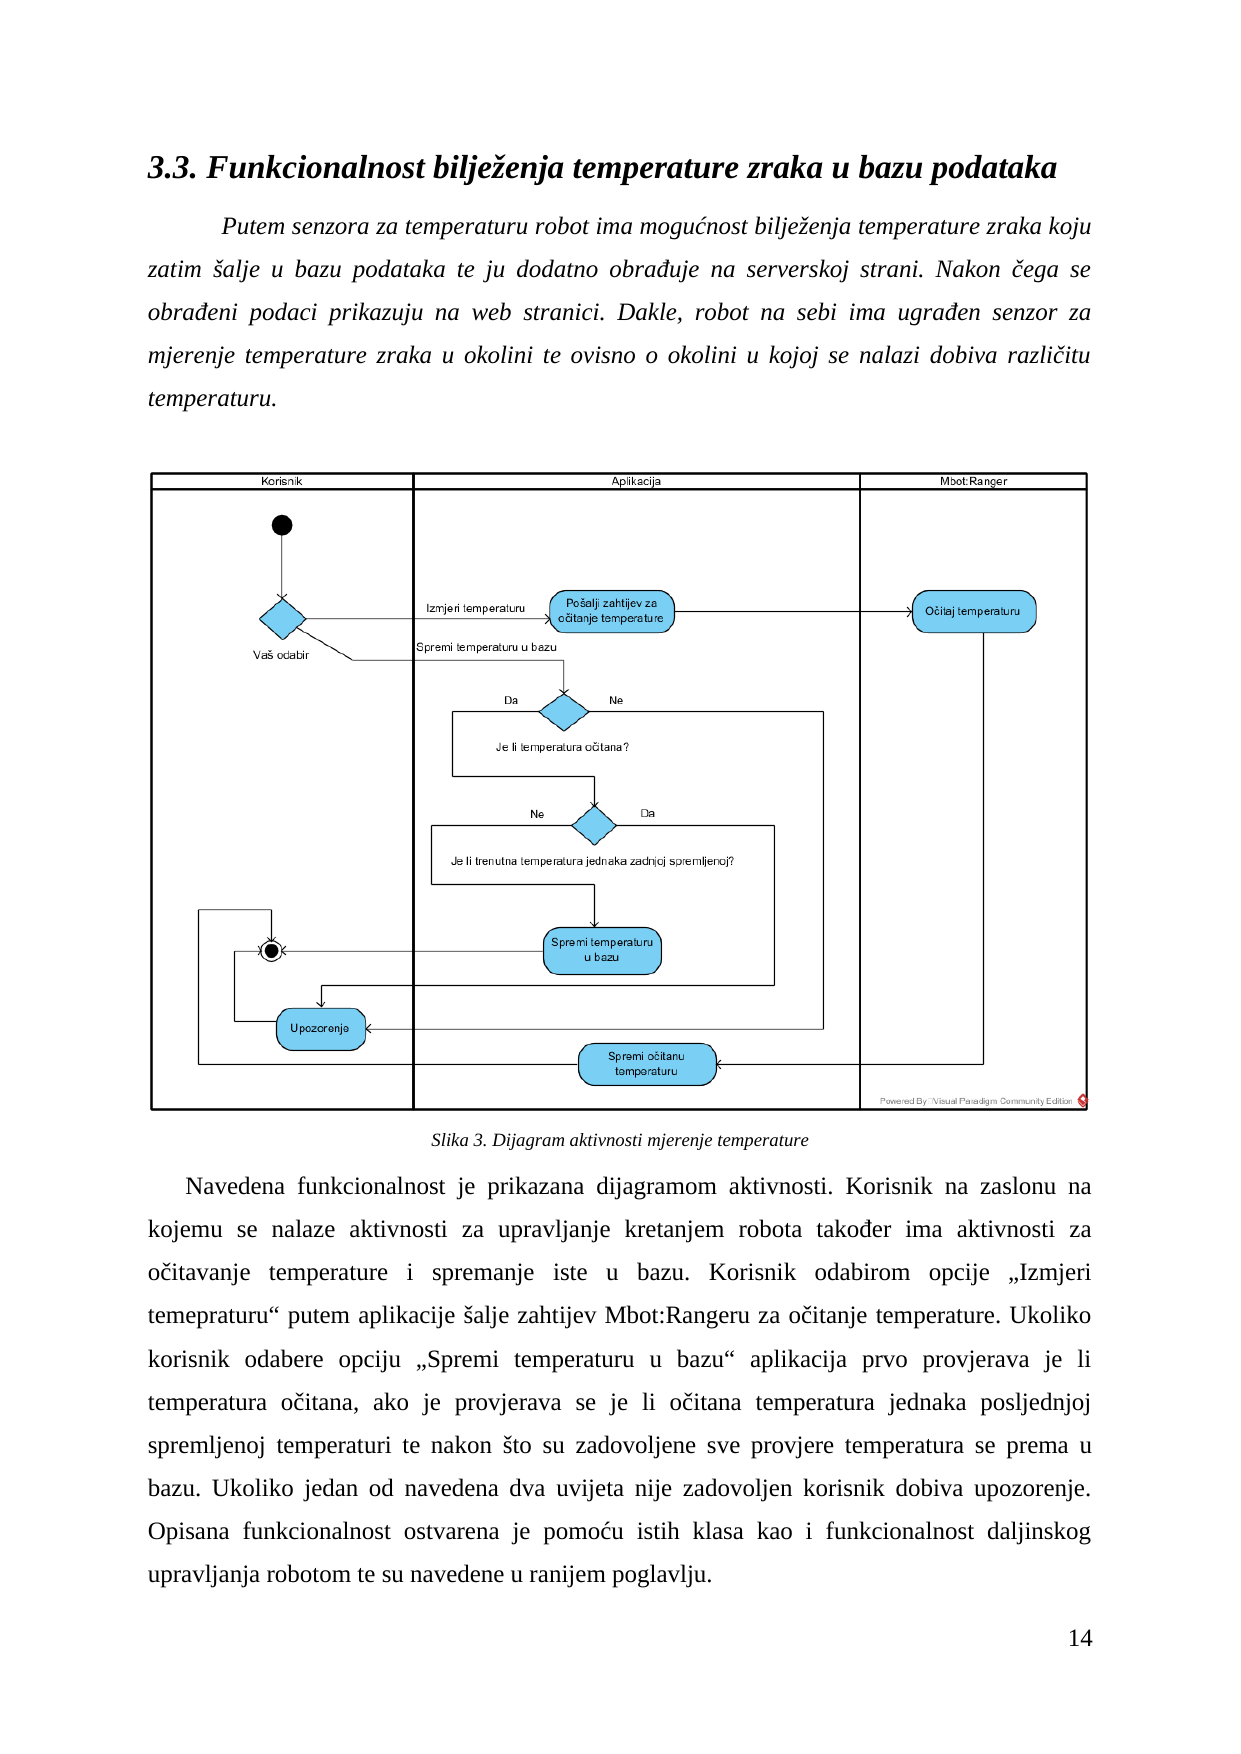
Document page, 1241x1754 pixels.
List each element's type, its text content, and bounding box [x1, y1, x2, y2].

text Slika 3. Dijagram aktivnosti mjerenje temperature [148, 1129, 1093, 1150]
picture [147, 469, 1093, 1115]
text Putem senzora za temperaturu robot ima mogućnost bilježenja temperature zraka koju zatim šalje u bazu podataka te ju dodatno obrađuje na serverskoj strani. Nakon čega se obrađeni podaci prikazuju na web stranici. Dakle, robot na sebi ima ugrađen senzor za mjerenje temperature zraka u okolini te ovisno o okolini u kojoj se nalazi dobiva različitu temperaturu. [148, 211, 1093, 412]
subtitle 3.3. Funkcionalnost bilježenja temperature zraka u bazu podataka [148, 148, 1093, 186]
text Navedena funkcionalnost je prikazana dijagramom aktivnosti. Korisnik na zaslonu na kojemu se nalaze aktivnosti za upravljanje kretanjem robota također ima aktivnosti za očitavanje temperature i spremanje iste u bazu. Korisnik odabirom opcije „Izmjeri temepraturu“ putem aplikacije šalje zahtijev Mbot:Rangeru za očitanje temperature. Ukoliko korisnik odabere opciju „Spremi temperaturu u bazu“ aplikacija prvo provjerava je li temperatura očitana, ako je provjerava se je li očitana temperatura jednaka posljednjoj spremljenoj temperaturi te nakon što su zadovoljene sve provjere temperatura se prema u bazu. Ukoliko jedan od navedena dva uvijeta nije zadovoljen korisnik dobiva upozorenje. Opisana funkcionalnost ostvarena je pomoću istih klasa kao i funkcionalnost daljinskog upravljanja robotom te su navedene u ranijem poglavlju. [148, 1171, 1093, 1588]
